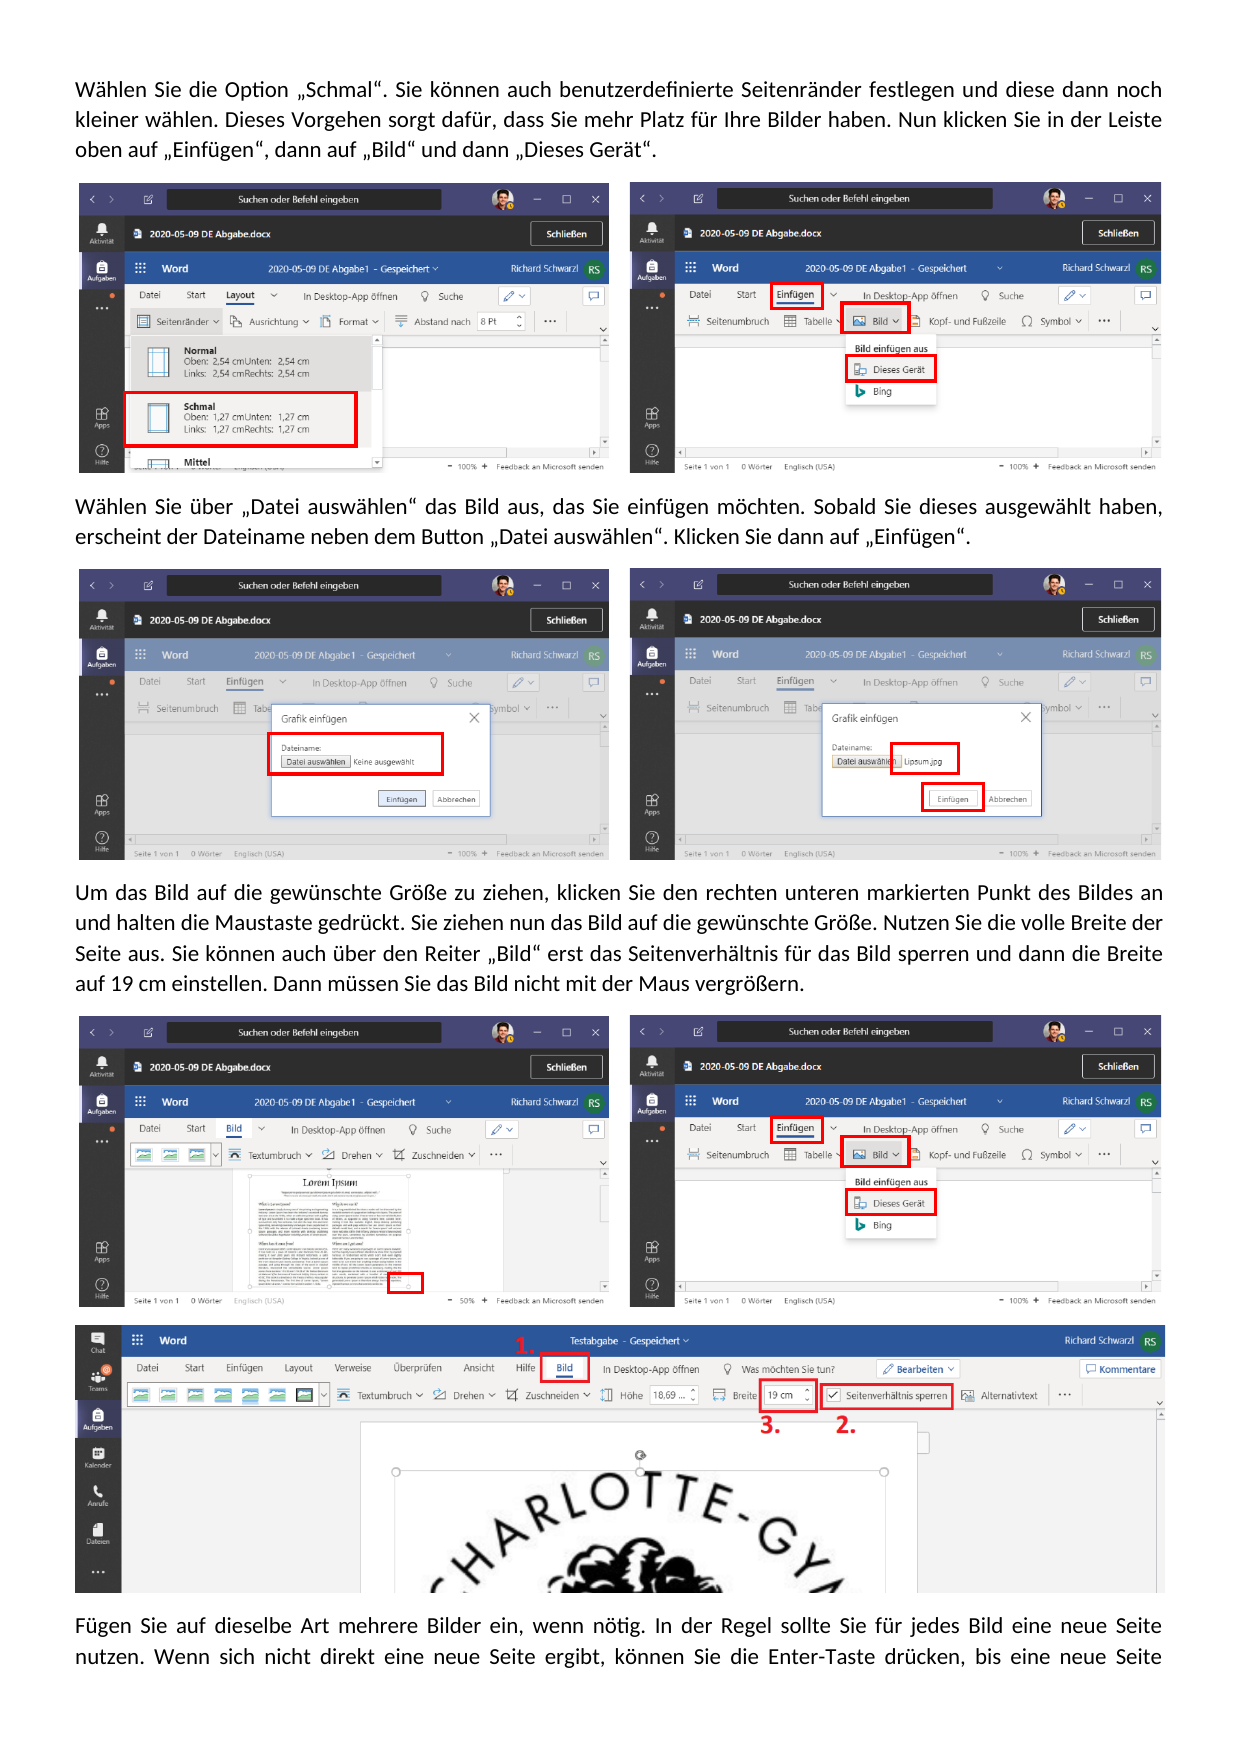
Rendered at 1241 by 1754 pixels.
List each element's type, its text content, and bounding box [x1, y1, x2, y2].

picture [79, 1016, 609, 1307]
picture [629, 1015, 1162, 1307]
picture [79, 569, 609, 860]
picture [629, 568, 1162, 860]
picture [79, 183, 609, 473]
text Wählen Sie die Option „Schmal“. Sie können auch benutzerdefinierte Seitenränder festlegen und diese dann noch kleiner wählen. Dieses Vorgehen sorgt dafür, dass Sie mehr Platz für Ihre Bilder haben. Nun klicken Sie in der Leiste oben auf „Einfügen“, dann auf „Bild“ und dann „Dieses Gerät“. [75, 75, 1165, 163]
picture [75, 1325, 1166, 1593]
text Um das Bild auf die gewünschte Größe zu ziehen, klicken Sie den rechten unteren markierten Punkt des Bildes an und halten die Maustaste gedrückt. Sie ziehen nun das Bild auf die gewünschte Größe. Nutzen Sie die volle Breite der Seite aus. Sie können auch über den Reiter „Bild“ erst das Seitenverhältnis für das Bild sperren und dann die Breite auf 19 cm einstellen. Dann müssen Sie das Bild nicht mit der Maus vergrößern. [75, 878, 1165, 997]
text Wählen Sie über „Datei auswählen“ das Bild aus, das Sie einfügen möchten. Sobald Sie dieses ausgewählt haben, erscheint der Dateiname neben dem Button „Datei auswählen“. Klicken Sie dann auf „Einfügen“. [75, 492, 1165, 550]
picture [629, 182, 1162, 473]
